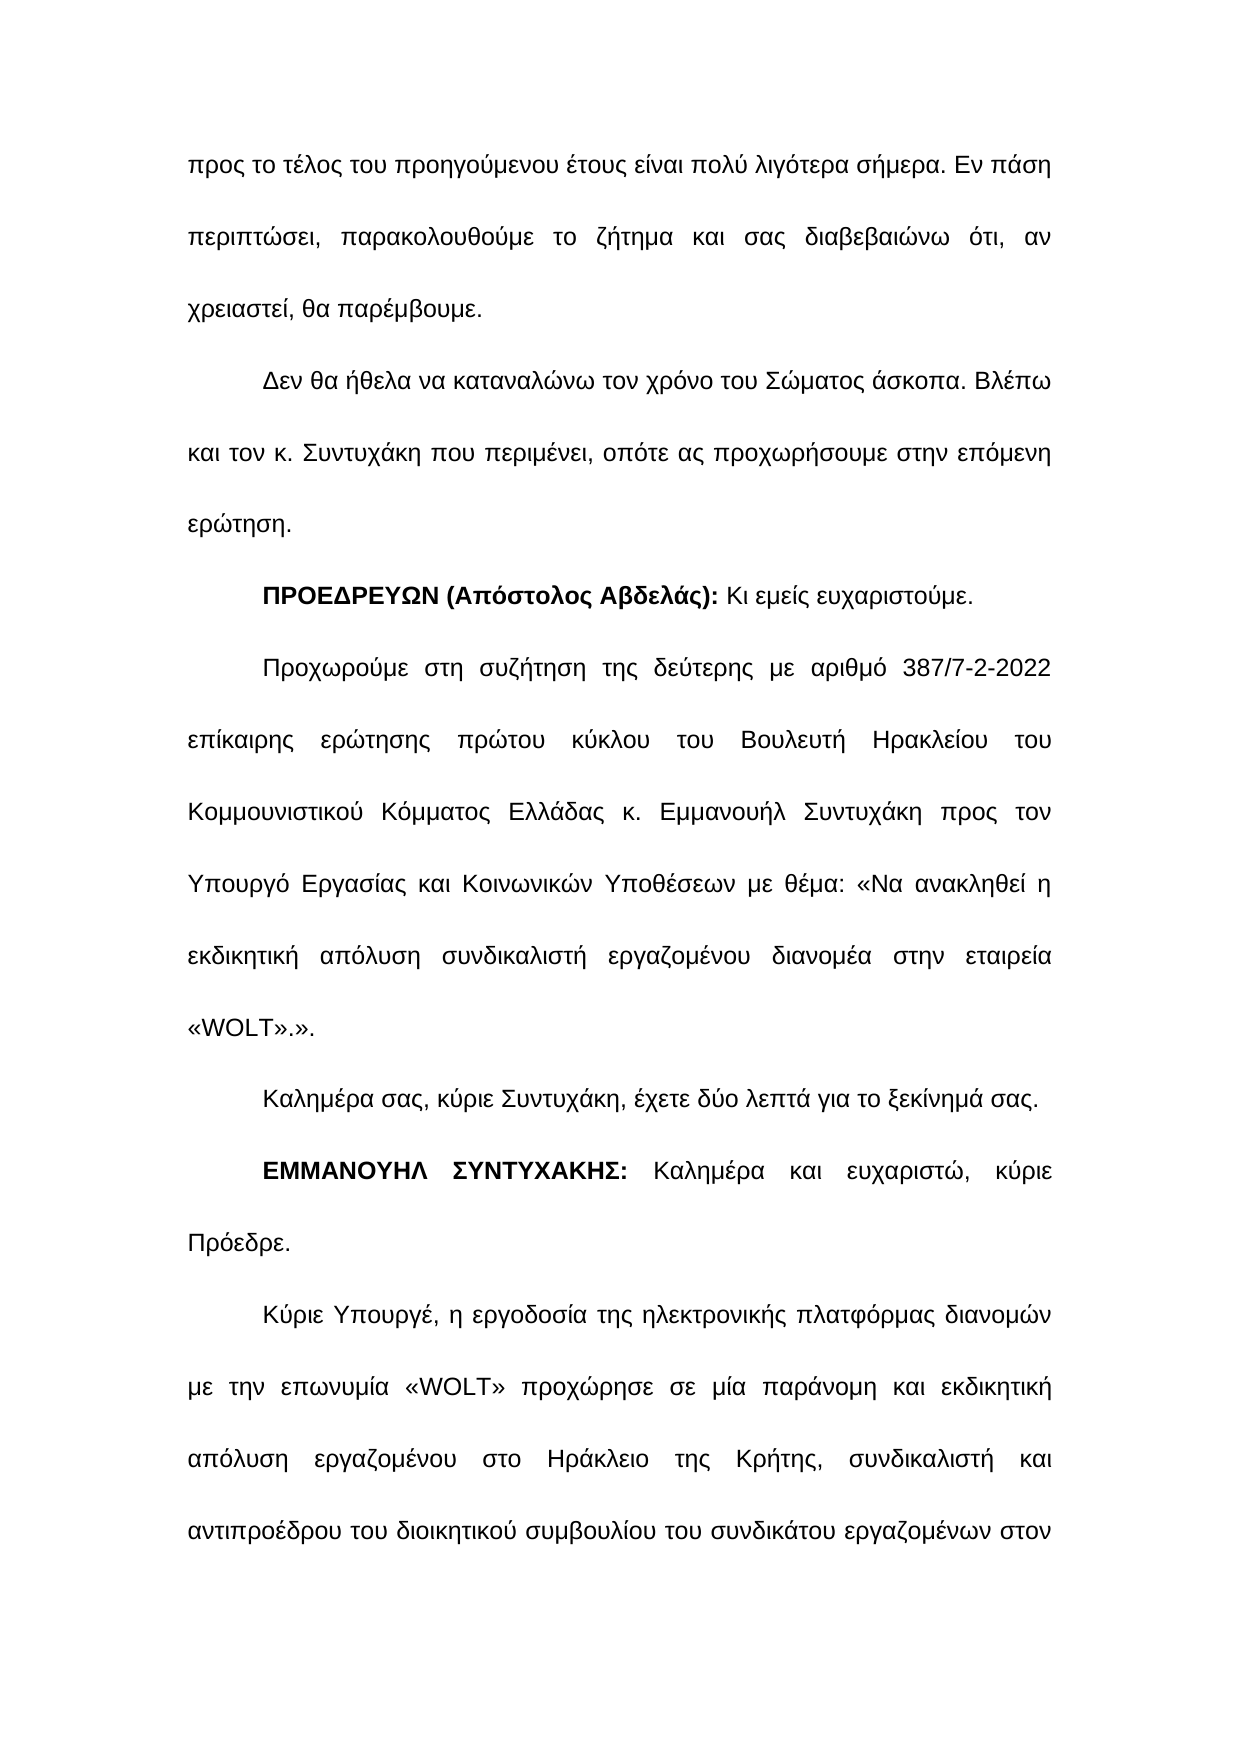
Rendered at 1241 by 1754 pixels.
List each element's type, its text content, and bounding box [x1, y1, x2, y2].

text Δεν θα ήθελα να καταναλώνω τον χρόνο του Σώματος άσκοπα. Βλέπω και τον κ. Συντυχάκη που περιμένει, οπότε ας προχωρήσουμε στην επόμενη ερώτηση. [187, 366, 1053, 538]
text Προχωρούμε στη συζήτηση της δεύτερης με αριθμό 387/7-2-2022 επίκαιρης ερώτησης πρώτου κύκλου του Βουλευτή Ηρακλείου του Κομμουνιστικού Κόμματος Ελλάδας κ. Εμμανουήλ Συντυχάκη προς τον Υπουργό Εργασίας και Κοινωνικών Υποθέσεων με θέμα: «Να ανακληθεί η εκδικητική απόλυση συνδικαλιστή εργαζομένου διανομέα στην εταιρεία «WOLT».». [187, 653, 1053, 1041]
text Καλημέρα σας, κύριε Συντυχάκη, έχετε δύο λεπτά για το ξεκίνημά σας. [187, 1084, 1053, 1113]
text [187, 1300, 1053, 1544]
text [187, 150, 1053, 322]
text ΠΡΟΕΔΡΕΥΩΝ (Απόστολος Αβδελάς): Κι εμείς ευχαριστούμε. [187, 581, 1053, 610]
text ΕΜΜΑΝΟΥΗΛ ΣΥΝΤΥΧΑΚΗΣ: Καλημέρα και ευχαριστώ, κύριε Πρόεδρε. [187, 1156, 1053, 1257]
